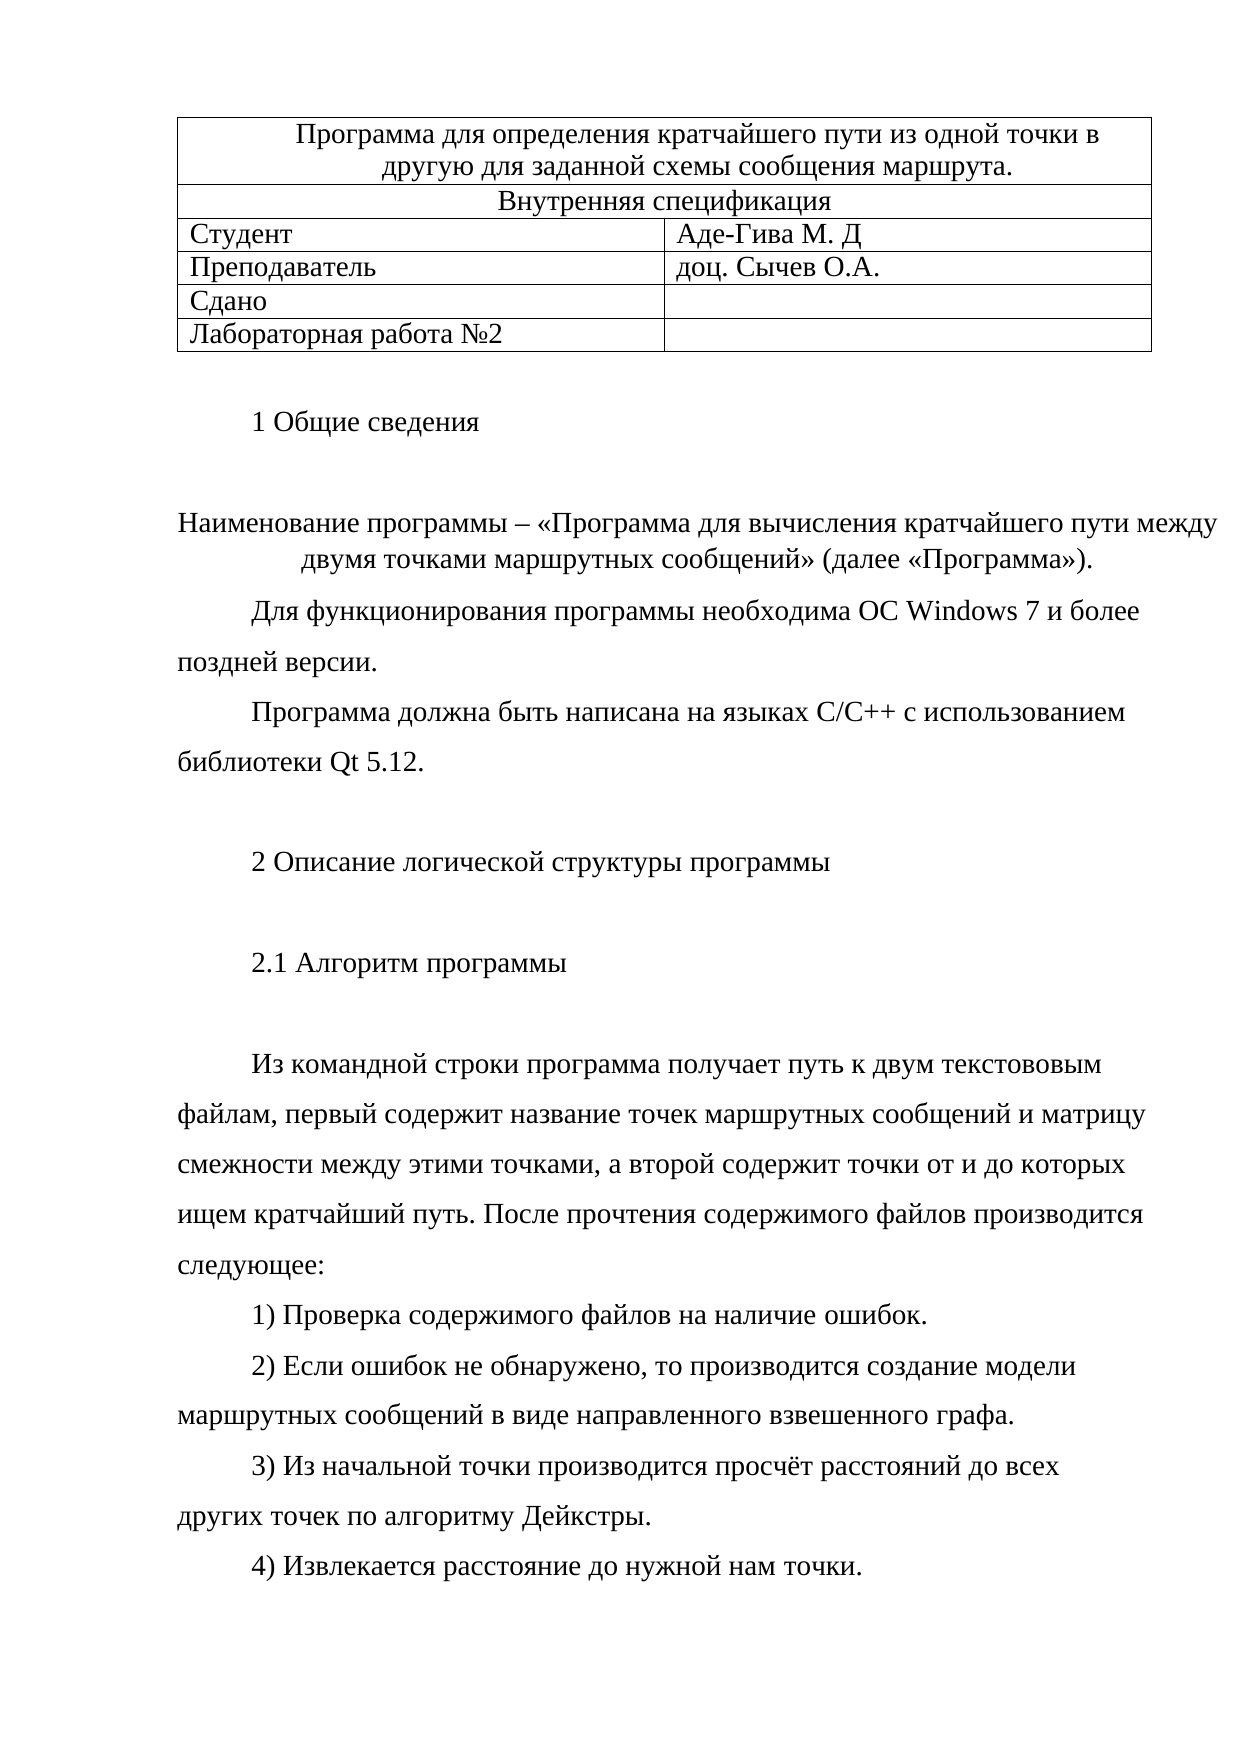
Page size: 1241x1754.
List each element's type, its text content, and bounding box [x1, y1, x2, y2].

table_cell [665, 319, 1151, 351]
table_cell Лабораторная работа №2 [178, 319, 664, 351]
table_cell Преподаватель [178, 252, 664, 284]
list Если ошибок не обнаружено, то производится создание модели маршрутных сообщений в виде направленного взвешенного графа. [177, 1348, 1077, 1431]
table_cell Аде-Гива М. Д [665, 219, 1151, 251]
text Программа должна быть написана на языках С/С++ с использованием библиотеки Qt 5.12. [177, 694, 1220, 778]
text Наименование программы – «Программа для вычисления кратчайшего пути между двумя точками маршрутных сообщений» (далее «Программа»). [177, 505, 1220, 575]
text Для функционирования программы необходима ОС Windows 7 и более поздней версии. [177, 593, 1220, 677]
table_header Программа для определения кратчайшего пути из одной точки в другую для заданной схемы сообщения маршрута. [178, 118, 1151, 183]
list Из начальной точки производится просчёт расстояний до всех других точек по алгоритму Дейкстры. [177, 1448, 1060, 1532]
list Описание логической структуры программы [251, 844, 1230, 878]
table_cell [665, 285, 1151, 318]
table_cell Сдано [178, 285, 664, 318]
subtitle Общие сведения [251, 404, 1230, 438]
table_cell Внутренняя спецификация [178, 185, 1151, 217]
text Из командной строки программа получает путь к двум текстововым файлам, первый содержит название точек маршрутных сообщений и матрицу смежности между этими точками, а второй содержит точки от и до которых ищем кратчайший путь. После прочтения содержимого файлов производится следующее: [177, 1046, 1153, 1281]
table_cell доц. Сычев О.А. [665, 252, 1151, 284]
table_cell Студент [178, 219, 664, 251]
list Проверка содержимого файлов на наличие ошибок. [251, 1297, 1230, 1331]
list Извлекается расстояние до нужной нам точки. [251, 1549, 1230, 1582]
list Алгоритм программы [251, 945, 1230, 979]
